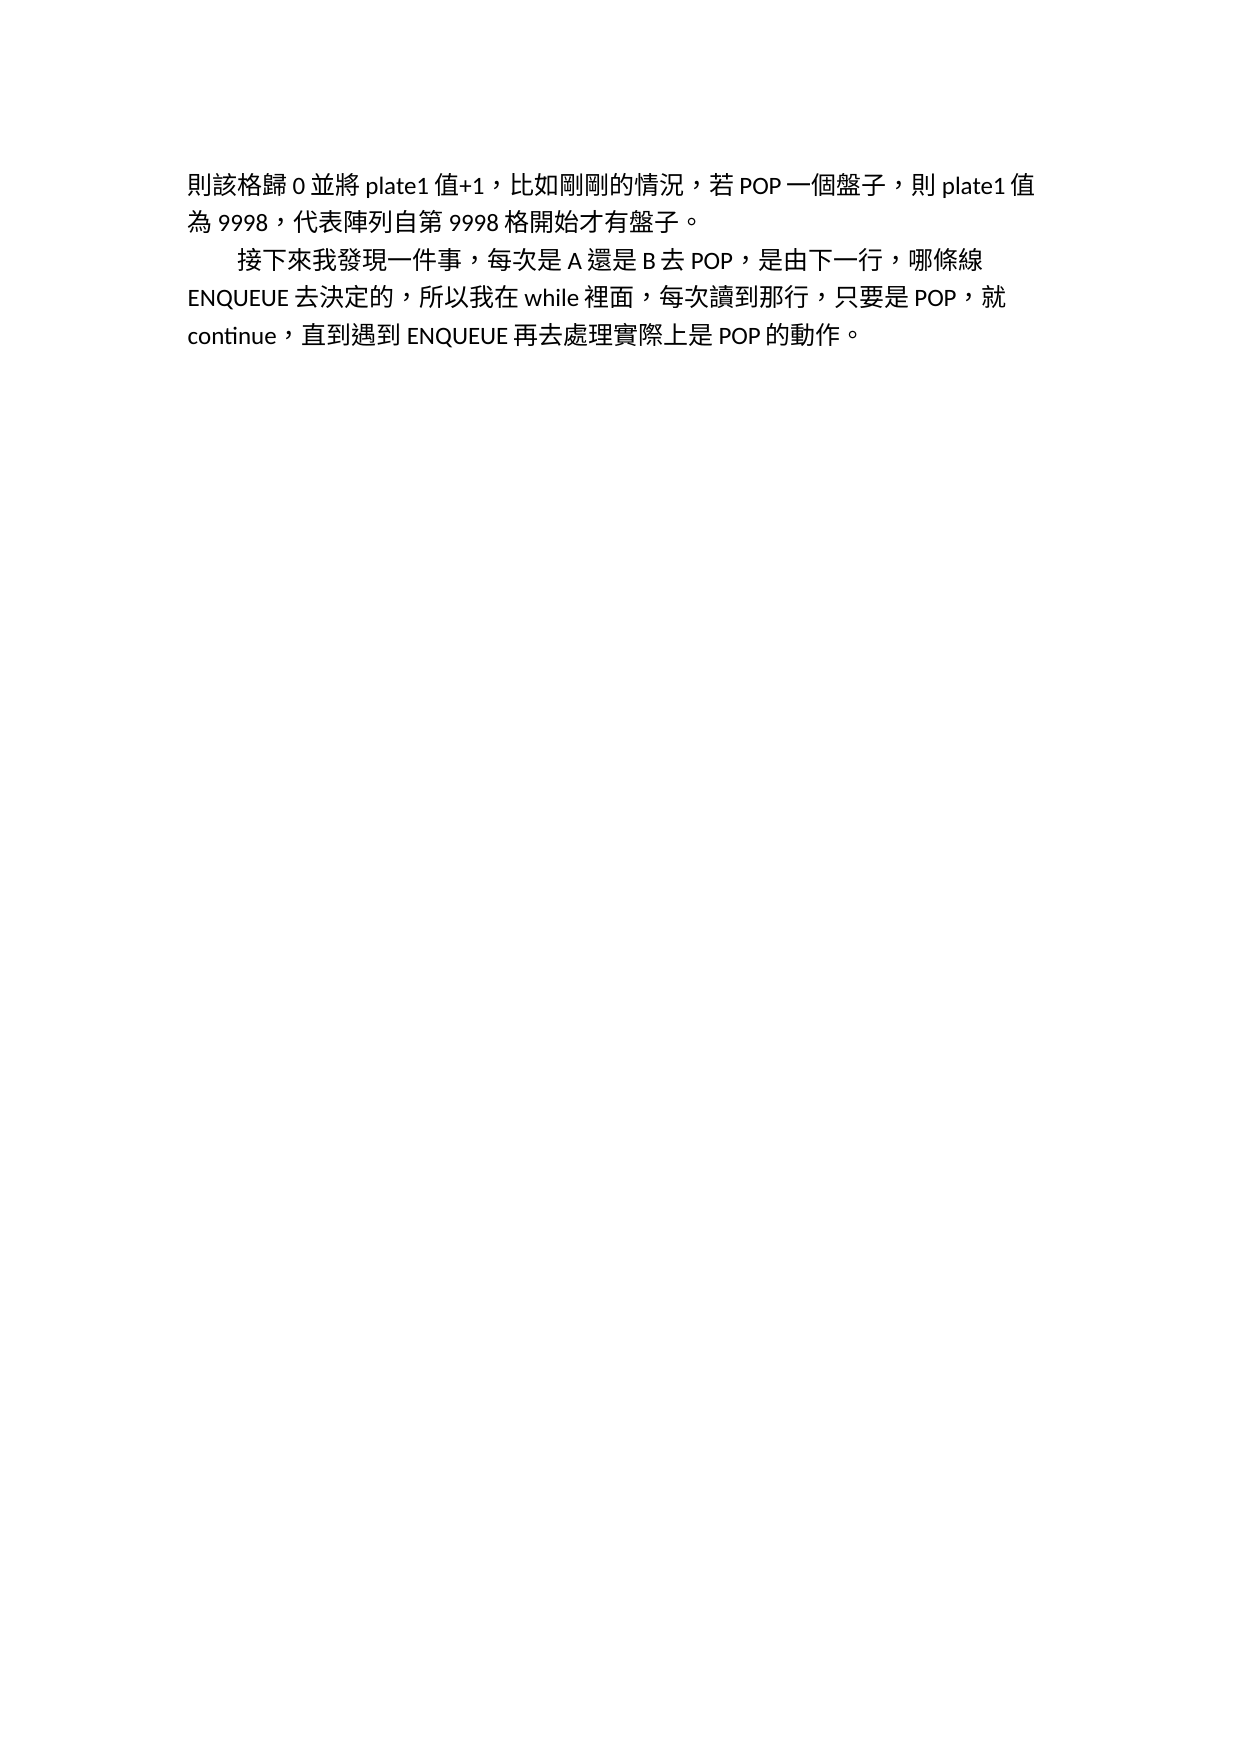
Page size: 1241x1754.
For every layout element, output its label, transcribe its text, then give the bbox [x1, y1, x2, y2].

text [187, 164, 1053, 239]
text 接下來我發現一件事，每次是A還是B去POP，是由下一行，哪條線ENQUEUE去決定的，所以我在while裡面，每次讀到那行，只要是POP，就continue，直到遇到ENQUEUE再去處理實際上是POP的動作。 [187, 239, 1053, 352]
